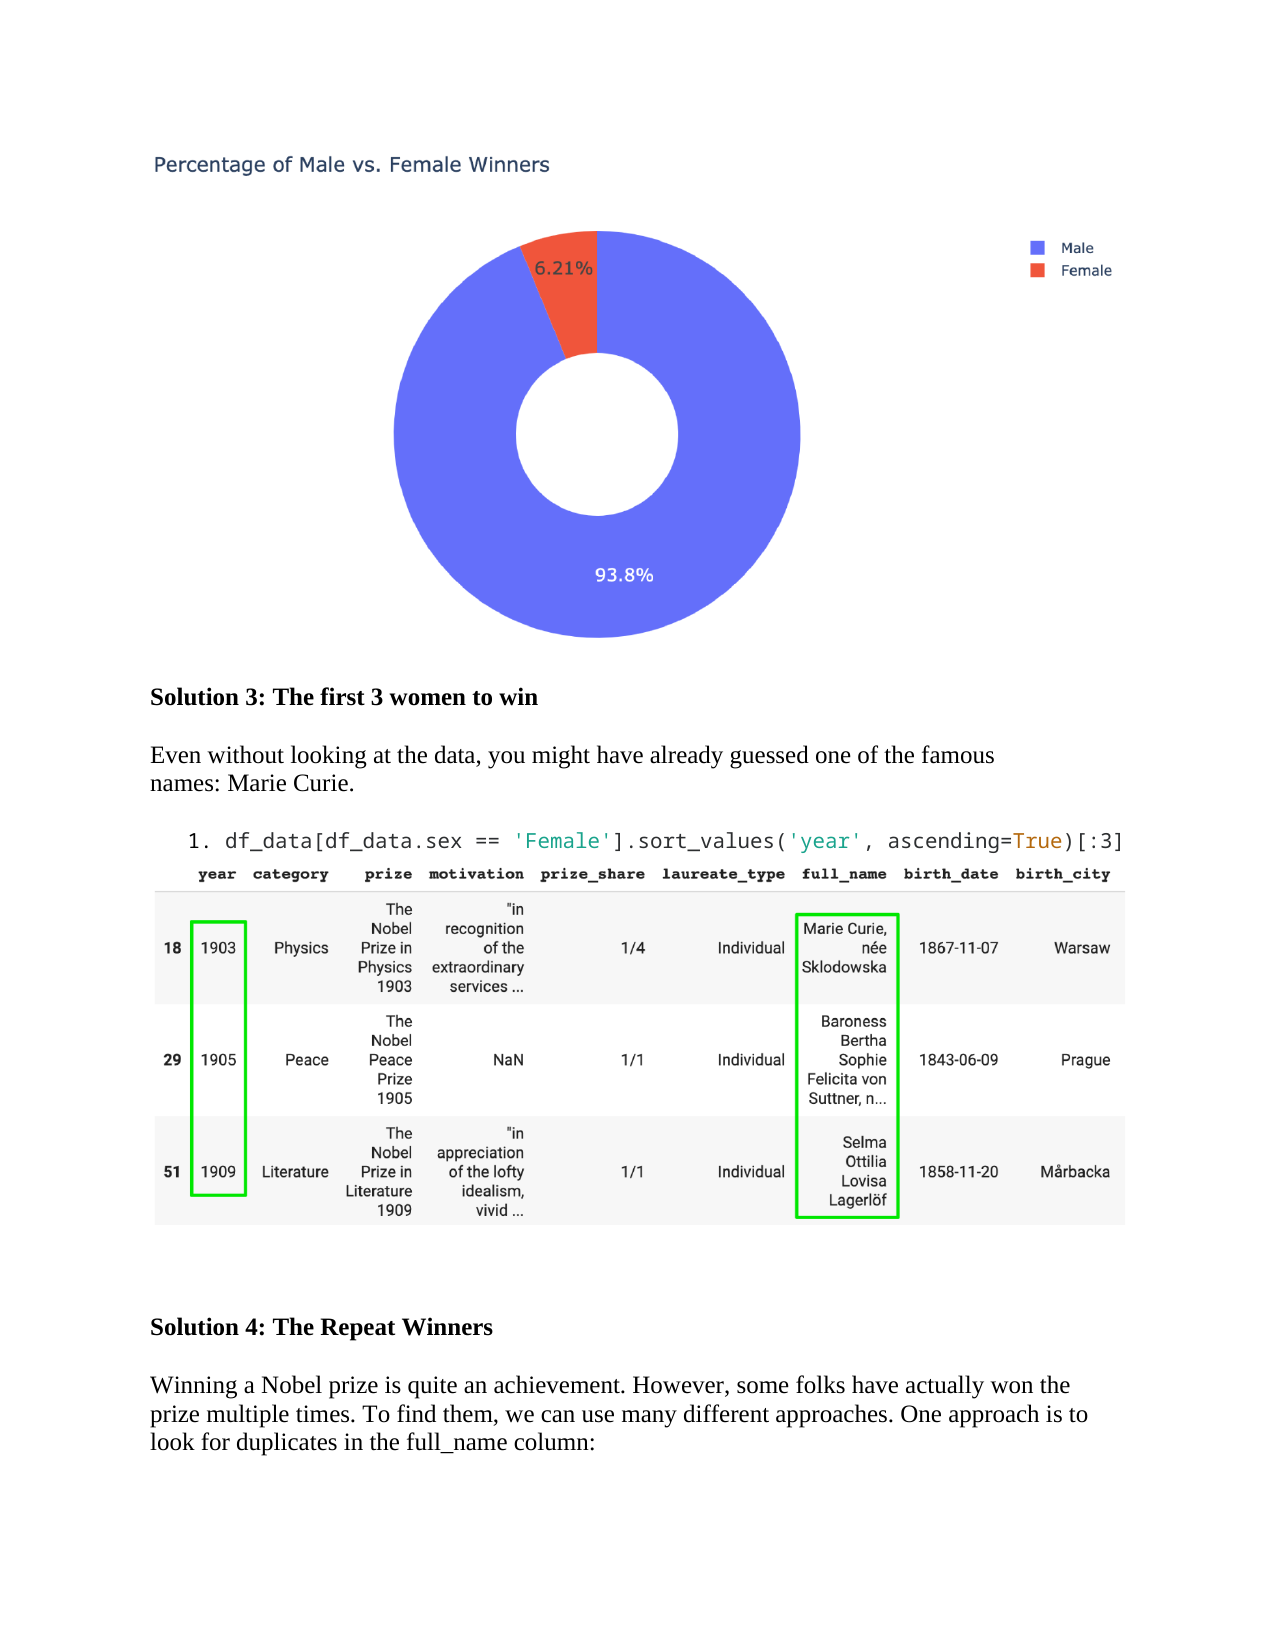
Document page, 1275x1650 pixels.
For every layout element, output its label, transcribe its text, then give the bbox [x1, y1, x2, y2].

list df_data[df_data.sex == 'Female'].sort_values('year', ascending=True)[:3] [187, 826, 1125, 854]
text Solution 4: The Repeat Winners [150, 1312, 1125, 1341]
text Solution 3: The first 3 women to win [150, 682, 1125, 711]
picture [150, 150, 1125, 653]
picture [150, 854, 1125, 1225]
text Winning a Nobel prize is quite an achievement. However, some folks have actually won the prize multiple times. To find them, we can use many different approaches. One approach is to look for duplicates in the full_name column: [150, 1370, 1125, 1456]
text Even without looking at the data, you might have already guessed one of the famous names: Marie Curie. [150, 740, 1125, 797]
